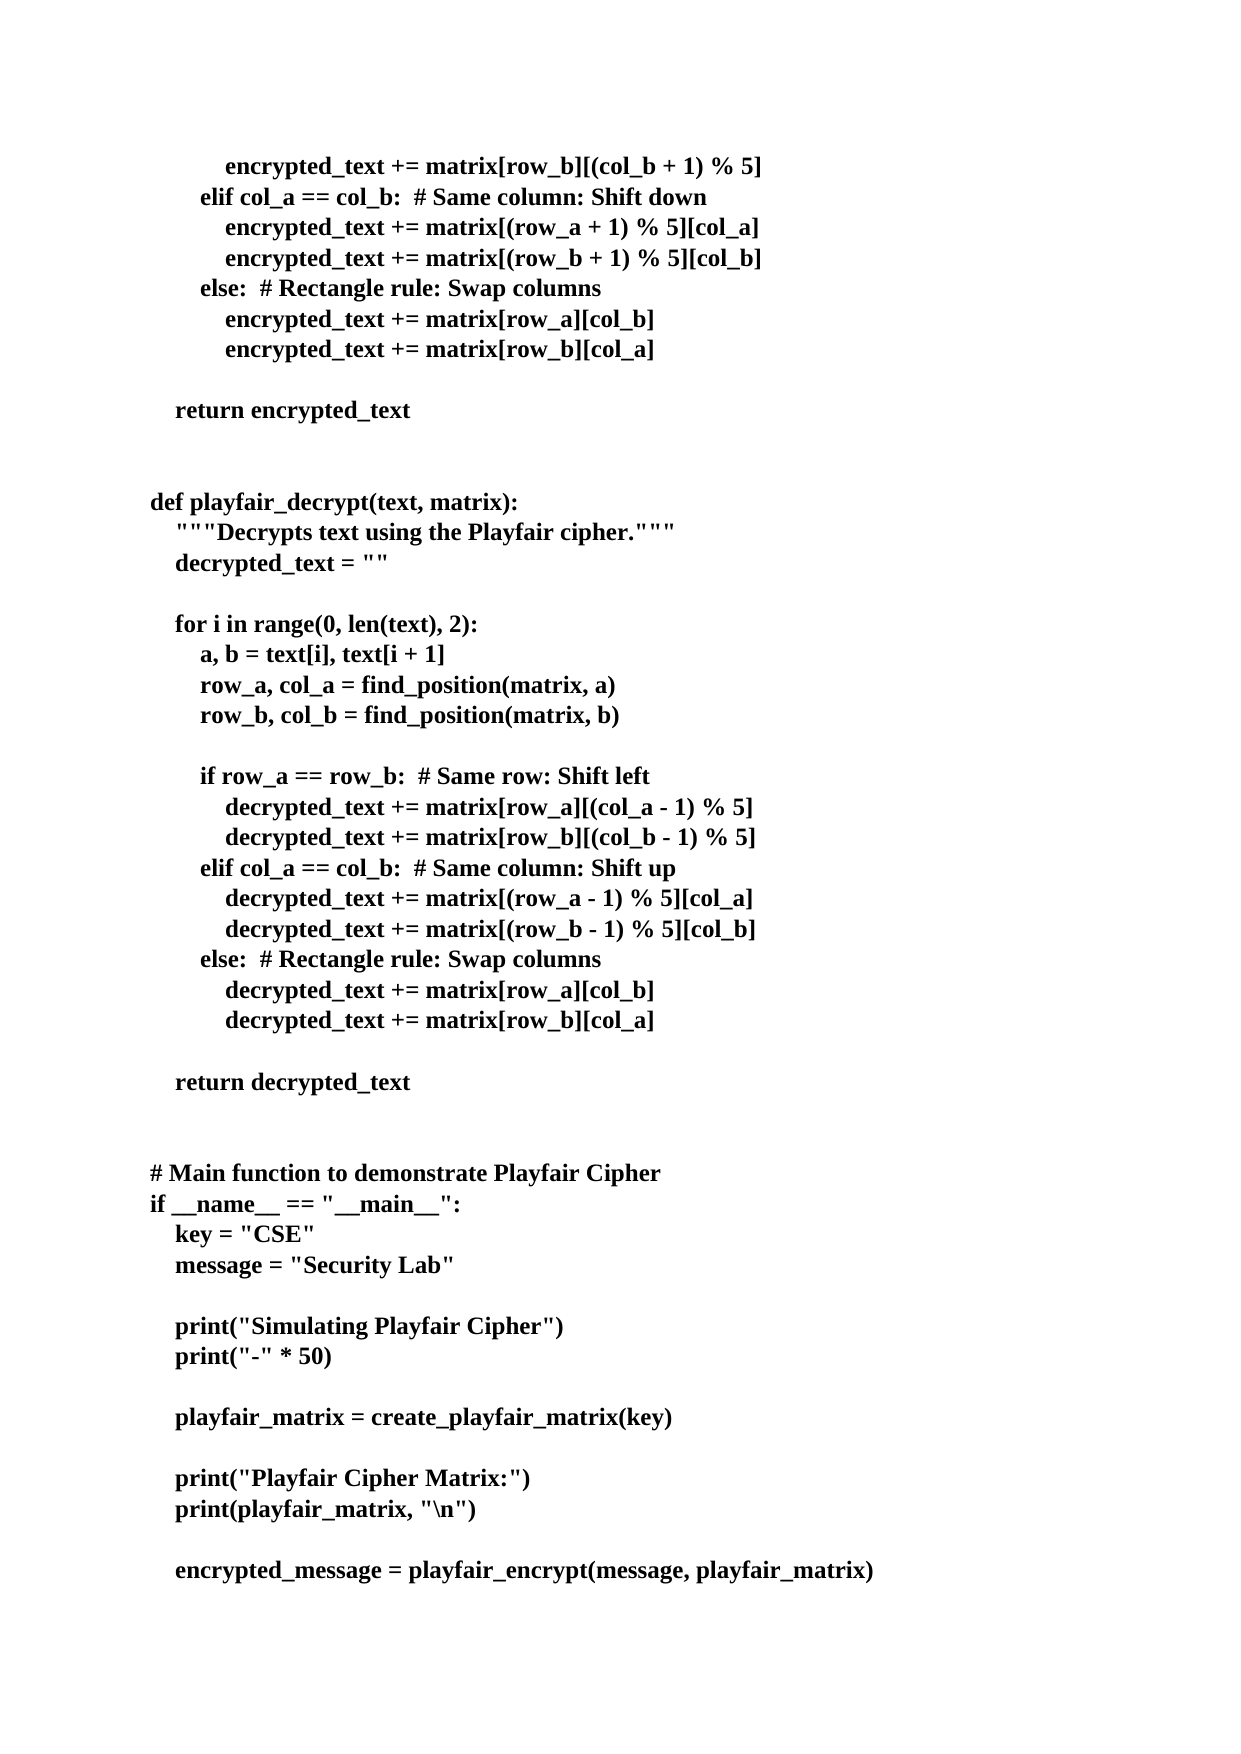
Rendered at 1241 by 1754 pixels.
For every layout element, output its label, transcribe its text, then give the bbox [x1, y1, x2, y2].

text if row_a == row_b: # Same row: Shift left [150, 760, 1090, 791]
text print("-" * 50) [150, 1340, 1090, 1371]
text if __name__ == "__main__": [150, 1188, 1090, 1218]
text row_a, col_a = find_position(matrix, a) [150, 669, 1090, 699]
text print(playfair_matrix, "\n") [150, 1493, 1090, 1523]
text a, b = text[i], text[i + 1] [150, 638, 1090, 669]
text decrypted_text += matrix[row_b][col_a] [150, 1004, 1090, 1035]
text decrypted_text += matrix[row_a][(col_a - 1) % 5] [150, 791, 1090, 821]
text encrypted_message = playfair_encrypt(message, playfair_matrix) [150, 1554, 1090, 1584]
text print("Simulating Playfair Cipher") [150, 1310, 1090, 1340]
text playfair_matrix = create_playfair_matrix(key) [150, 1401, 1090, 1432]
text return decrypted_text [150, 1066, 1090, 1096]
text elif col_a == col_b: # Same column: Shift down [150, 181, 1090, 211]
text return encrypted_text [150, 394, 1090, 425]
text decrypted_text += matrix[row_a][col_b] [150, 974, 1090, 1004]
text else: # Rectangle rule: Swap columns [150, 272, 1090, 303]
text encrypted_text += matrix[row_a][col_b] [150, 303, 1090, 333]
text def playfair_decrypt(text, matrix): [150, 486, 1090, 516]
text key = "CSE" [150, 1218, 1090, 1249]
text encrypted_text += matrix[row_b][(col_b + 1) % 5] [150, 150, 1090, 181]
text encrypted_text += matrix[(row_a + 1) % 5][col_a] [150, 211, 1090, 242]
text # Main function to demonstrate Playfair Cipher [150, 1157, 1090, 1188]
text decrypted_text += matrix[(row_b - 1) % 5][col_b] [150, 913, 1090, 943]
text decrypted_text += matrix[row_b][(col_b - 1) % 5] [150, 821, 1090, 852]
text decrypted_text += matrix[(row_a - 1) % 5][col_a] [150, 882, 1090, 913]
text encrypted_text += matrix[(row_b + 1) % 5][col_b] [150, 242, 1090, 272]
text message = "Security Lab" [150, 1249, 1090, 1279]
text for i in range(0, len(text), 2): [150, 608, 1090, 638]
text print("Playfair Cipher Matrix:") [150, 1462, 1090, 1493]
text decrypted_text = "" [150, 547, 1090, 577]
text row_b, col_b = find_position(matrix, b) [150, 699, 1090, 730]
text encrypted_text += matrix[row_b][col_a] [150, 333, 1090, 364]
text """Decrypts text using the Playfair cipher.""" [150, 516, 1090, 547]
text else: # Rectangle rule: Swap columns [150, 943, 1090, 974]
text elif col_a == col_b: # Same column: Shift up [150, 852, 1090, 882]
